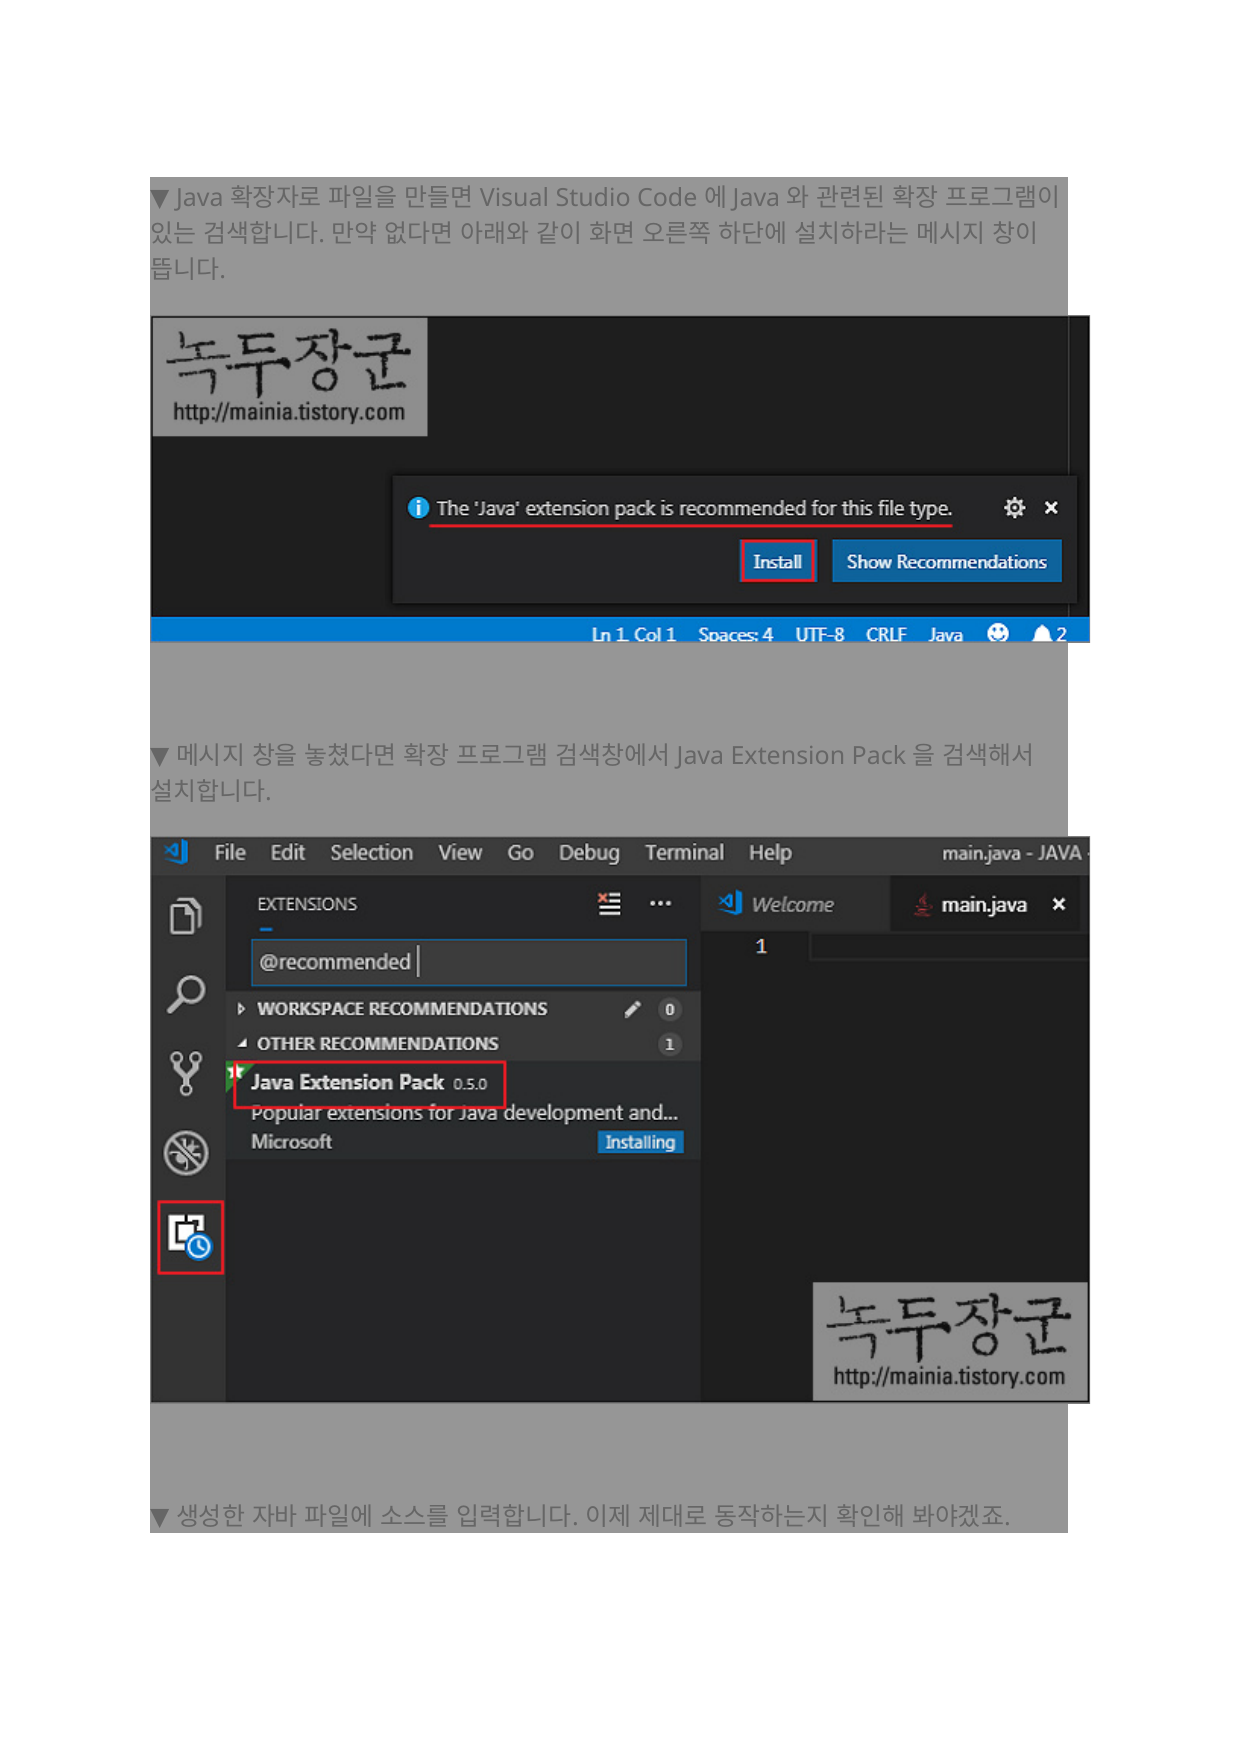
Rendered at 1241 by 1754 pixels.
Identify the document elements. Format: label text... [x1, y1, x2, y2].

text ▼ 메시지 창을 놓쳤다면 확장 프로그램 검색창에서 Java Extension Pack 을 검색해서 설치합니다. [150, 735, 1068, 808]
picture [150, 315, 1091, 643]
text ▼ Java 확장자로 파일을 만들면 Visual Studio Code 에 Java 와 관련된 확장 프로그램이 있는 검색합니다. 만약 없다면 아래와 같이 화면 오른쪽 하단에 설치하라는 메시지 창이 뜹니다. [150, 177, 1068, 286]
text ▼ 생성한 자바 파일에 소스를 입력합니다. 이제 제대로 동작하는지 확인해 봐야겠죠. [150, 1496, 1068, 1533]
picture [150, 836, 1091, 1404]
